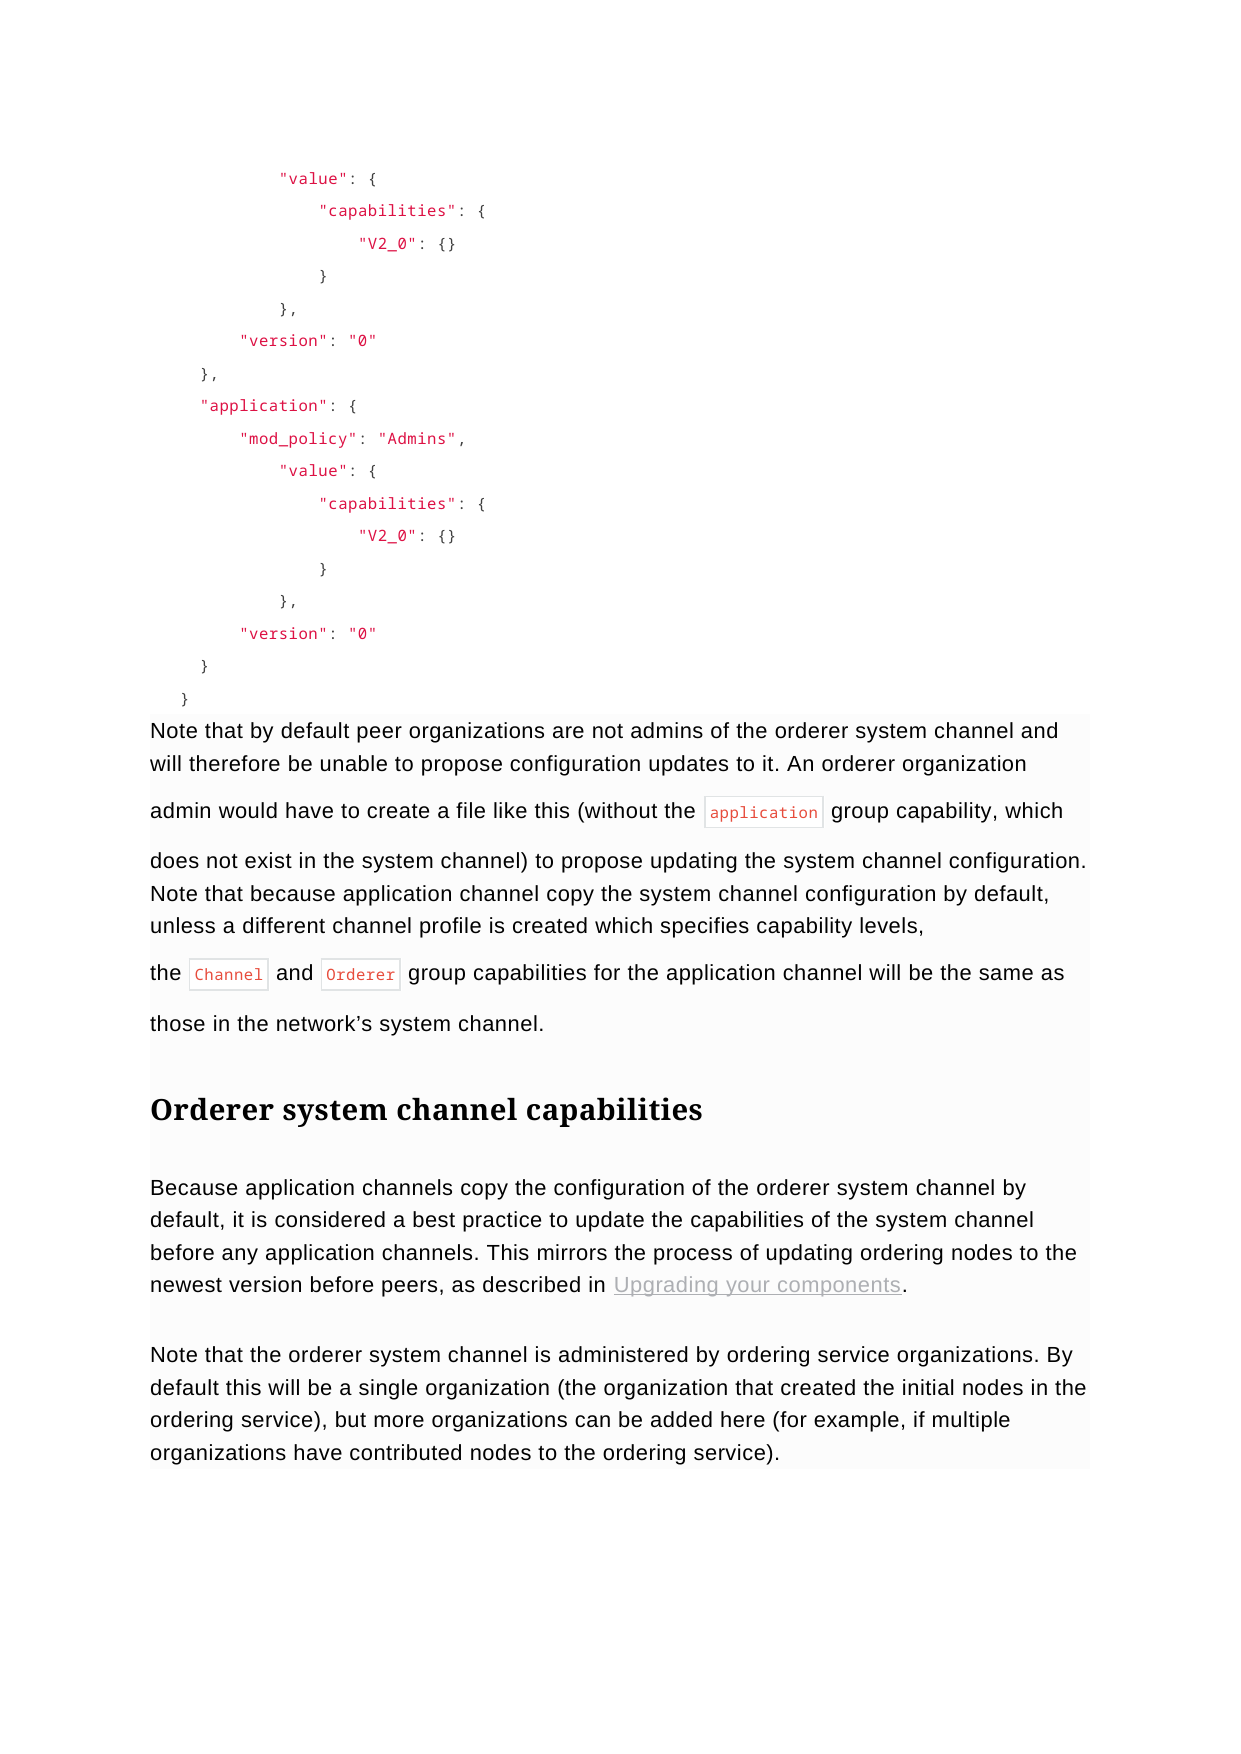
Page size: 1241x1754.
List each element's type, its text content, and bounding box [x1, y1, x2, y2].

text } [150, 552, 1090, 584]
text }, [150, 357, 1090, 389]
text "V2_0": {} [150, 227, 1090, 259]
text Note that by default peer organizations are not admins of the orderer system channel and will therefore be unable to propose configuration updates to it. An orderer organization admin would have to create a file like this (without the application group capability, which does not exist in the system channel) to propose updating the system channel configuration. Note that because application channel copy the system channel configuration by default, unless a different channel profile is created which specifies capability levels, the Channel and Orderer group capabilities for the application channel will be the same as those in the network’s system channel. [150, 714, 1090, 1039]
text Because application channels copy the configuration of the orderer system channel by default, it is considered a best practice to update the capabilities of the system channel before any application channels. This mirrors the process of updating ordering nodes to the newest version before peers, as described in Upgrading your components. [150, 1171, 1090, 1301]
text "mod_policy": "Admins", [150, 422, 1090, 454]
text } [150, 259, 1090, 292]
text "value": { [150, 162, 1090, 194]
text "capabilities": { [150, 487, 1090, 519]
text "version": "0" [150, 324, 1090, 357]
text "capabilities": { [150, 194, 1090, 227]
text "value": { [150, 454, 1090, 487]
text }, [150, 584, 1090, 617]
text Note that the orderer system channel is administered by ordering service organizations. By default this will be a single organization (the organization that created the initial nodes in the ordering service), but more organizations can be added here (for example, if multiple organizations have contributed nodes to the ordering service). [150, 1339, 1090, 1469]
text "application": { [150, 389, 1090, 422]
text "version": "0" [150, 617, 1090, 649]
text "V2_0": {} [150, 519, 1090, 552]
text } [150, 649, 1090, 682]
text }, [150, 292, 1090, 324]
text } [150, 682, 1090, 714]
subtitle Orderer system channel capabilities [150, 1077, 1090, 1142]
